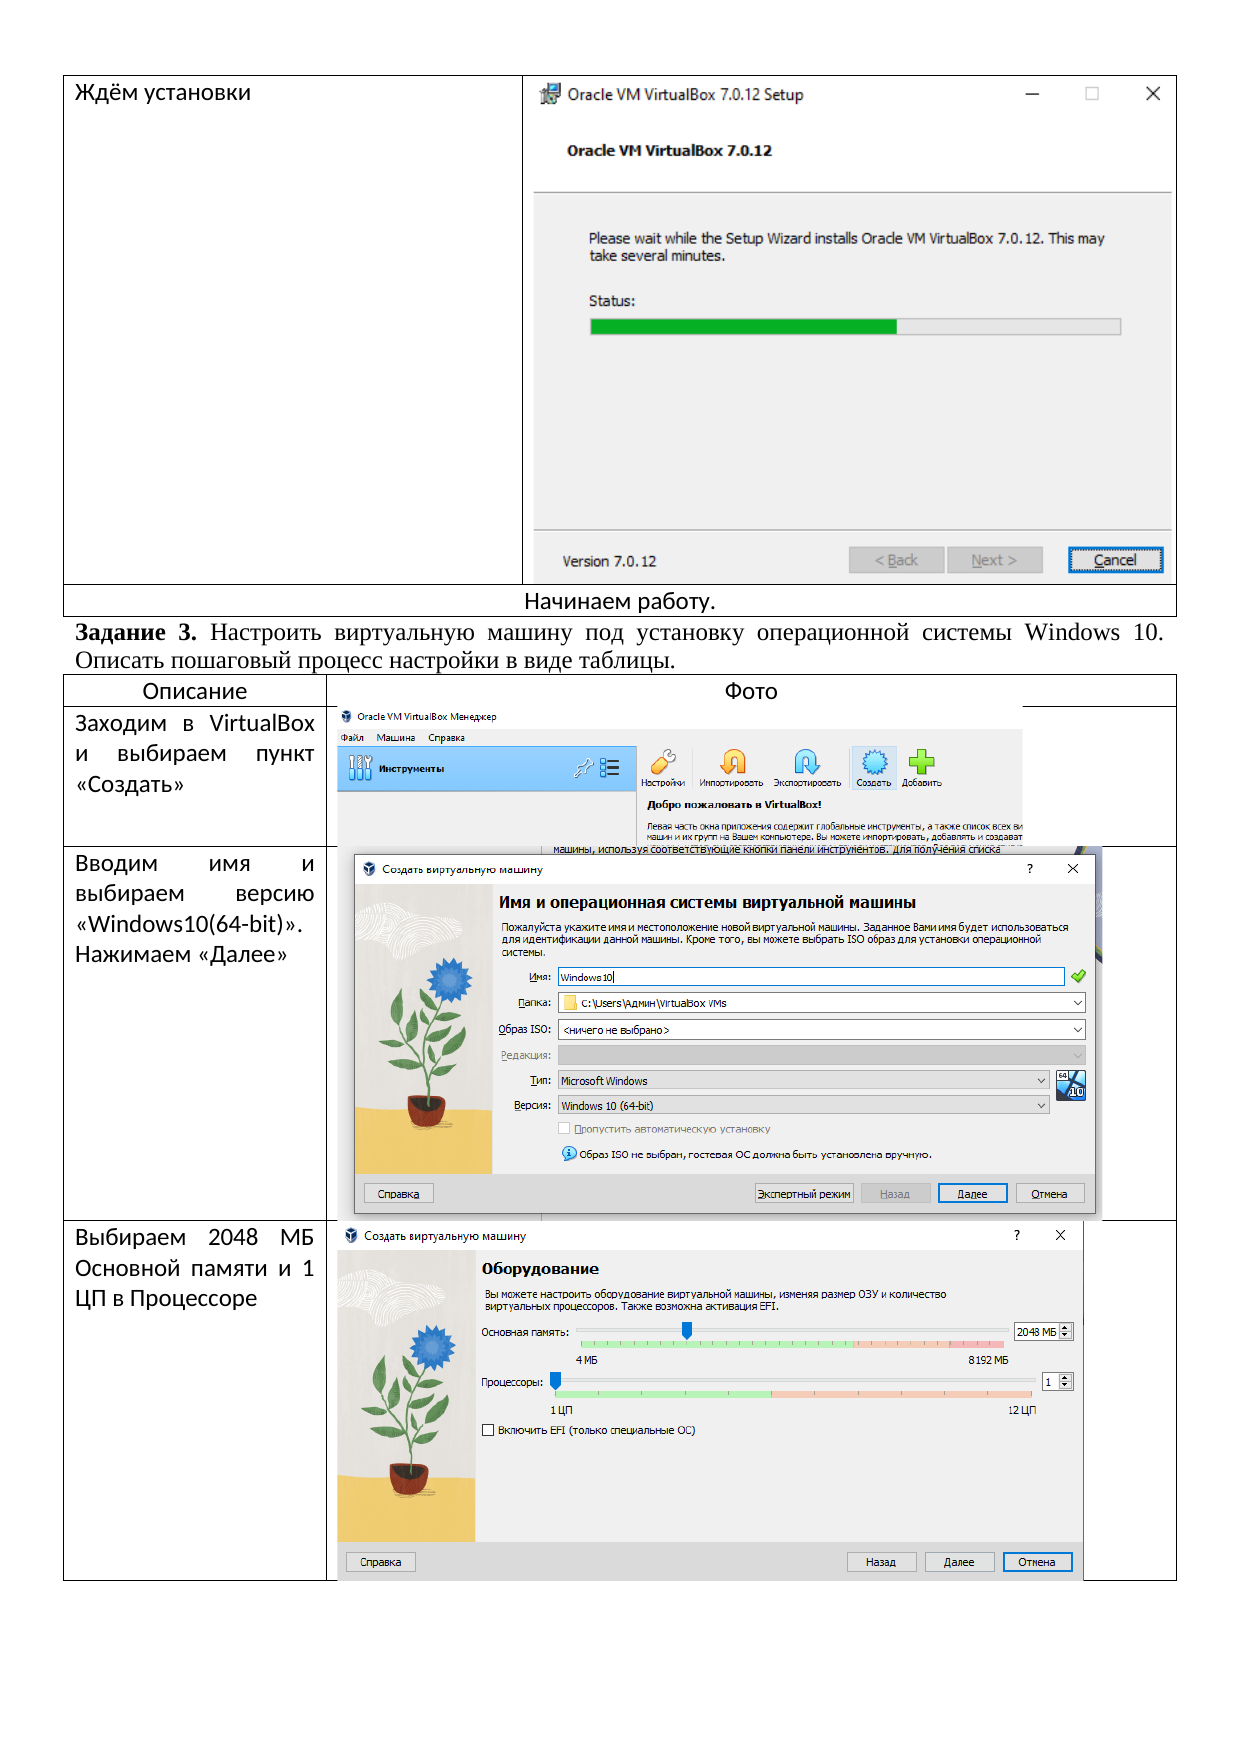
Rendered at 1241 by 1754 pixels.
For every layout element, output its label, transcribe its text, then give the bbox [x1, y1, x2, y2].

table_cell Выбираем 2048 МБ Основной памяти и 1 ЦП в Процессоре [64, 1221, 326, 1580]
text Задание 3. Настроить виртуальную машину под установку операционной системы Windows 10. Описать пошаговый процесс настройки в виде таблицы. [75, 617, 1165, 674]
table_cell Начинаем работу. [64, 585, 1176, 616]
table_cell [1103, 847, 1176, 1220]
table_cell [1084, 1221, 1176, 1580]
table_cell Вводим имя и выбираем версию «Windows10(64-bit)». Нажимаем «Далее» [64, 847, 326, 1220]
table_cell [523, 76, 533, 584]
table_cell [327, 707, 337, 846]
table_cell [327, 1221, 337, 1580]
table_cell [1023, 707, 1176, 846]
table_cell [1172, 76, 1176, 584]
table_cell Заходим в VirtualBox и выбираем пункт «Создать» [64, 707, 326, 846]
table_header Фото [327, 675, 1176, 706]
table_cell Ждём установки [64, 76, 522, 584]
table_cell [327, 847, 337, 1220]
picture [533, 76, 1172, 584]
table_header Описание [64, 675, 326, 706]
picture [337, 706, 1103, 1581]
